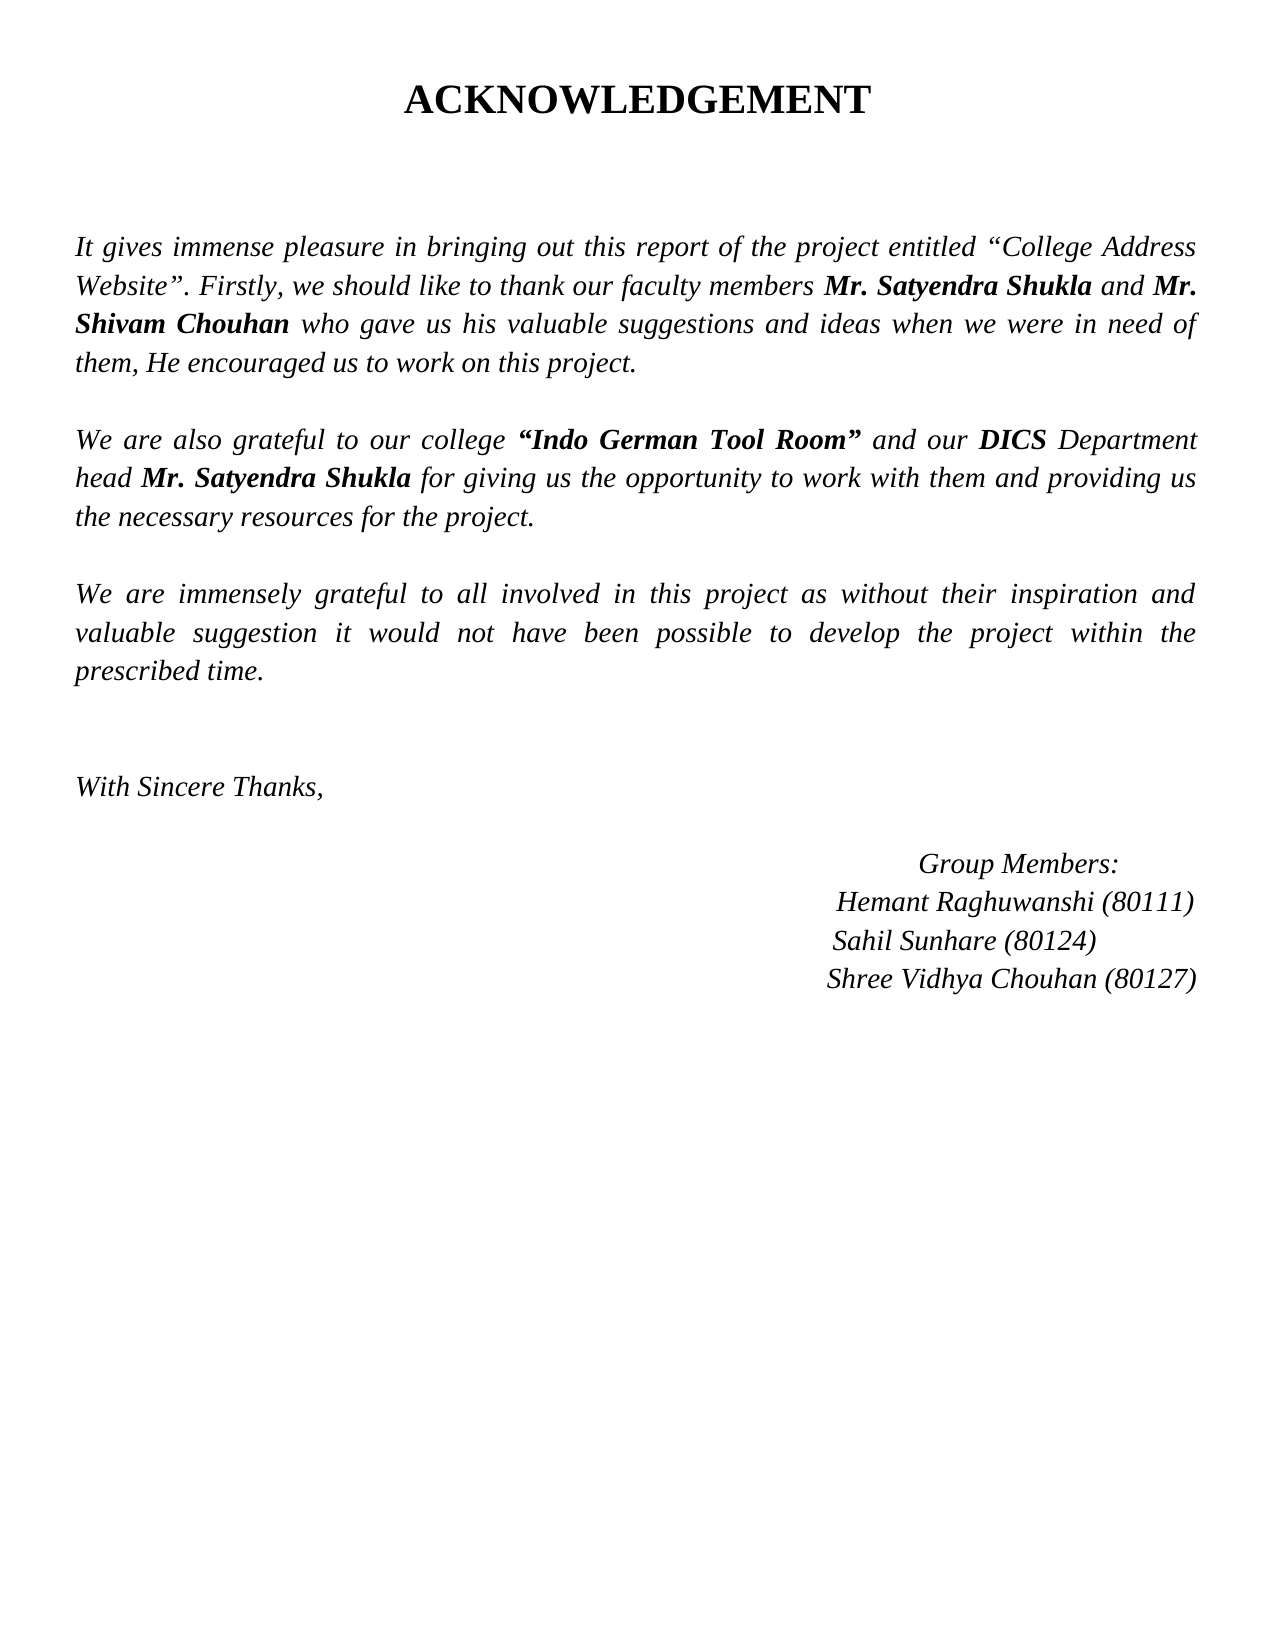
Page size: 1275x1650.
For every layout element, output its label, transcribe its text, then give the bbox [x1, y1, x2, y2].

text Sahil Sunhare (80124) [75, 923, 1200, 957]
text ACKNOWLEDGEMENT [75, 75, 1200, 123]
text We are also grateful to our college “Indo German Tool Room” and our DICS Department head Mr. Satyendra Shukla for giving us the opportunity to work with them and providing us the necessary resources for the project. [75, 422, 1200, 533]
text It gives immense pleasure in bringing out this report of the project entitled “College Address Website”. Firstly, we should like to thank our faculty members Mr. Satyendra Shukla and Mr. Shivam Chouhan who gave us his valuable suggestions and ideas when we were in need of them, He encouraged us to work on this project. [75, 229, 1200, 378]
text Group Members: [75, 846, 1200, 879]
text Hemant Raghuwanshi (80111) [75, 884, 1200, 918]
text With Sincere Thanks, [75, 769, 1200, 802]
text Shree Vidhya Chouhan (80127) [75, 962, 1200, 995]
text We are immensely grateful to all involved in this project as without their inspiration and valuable suggestion it would not have been possible to develop the project within the prescribed time. [75, 576, 1200, 687]
